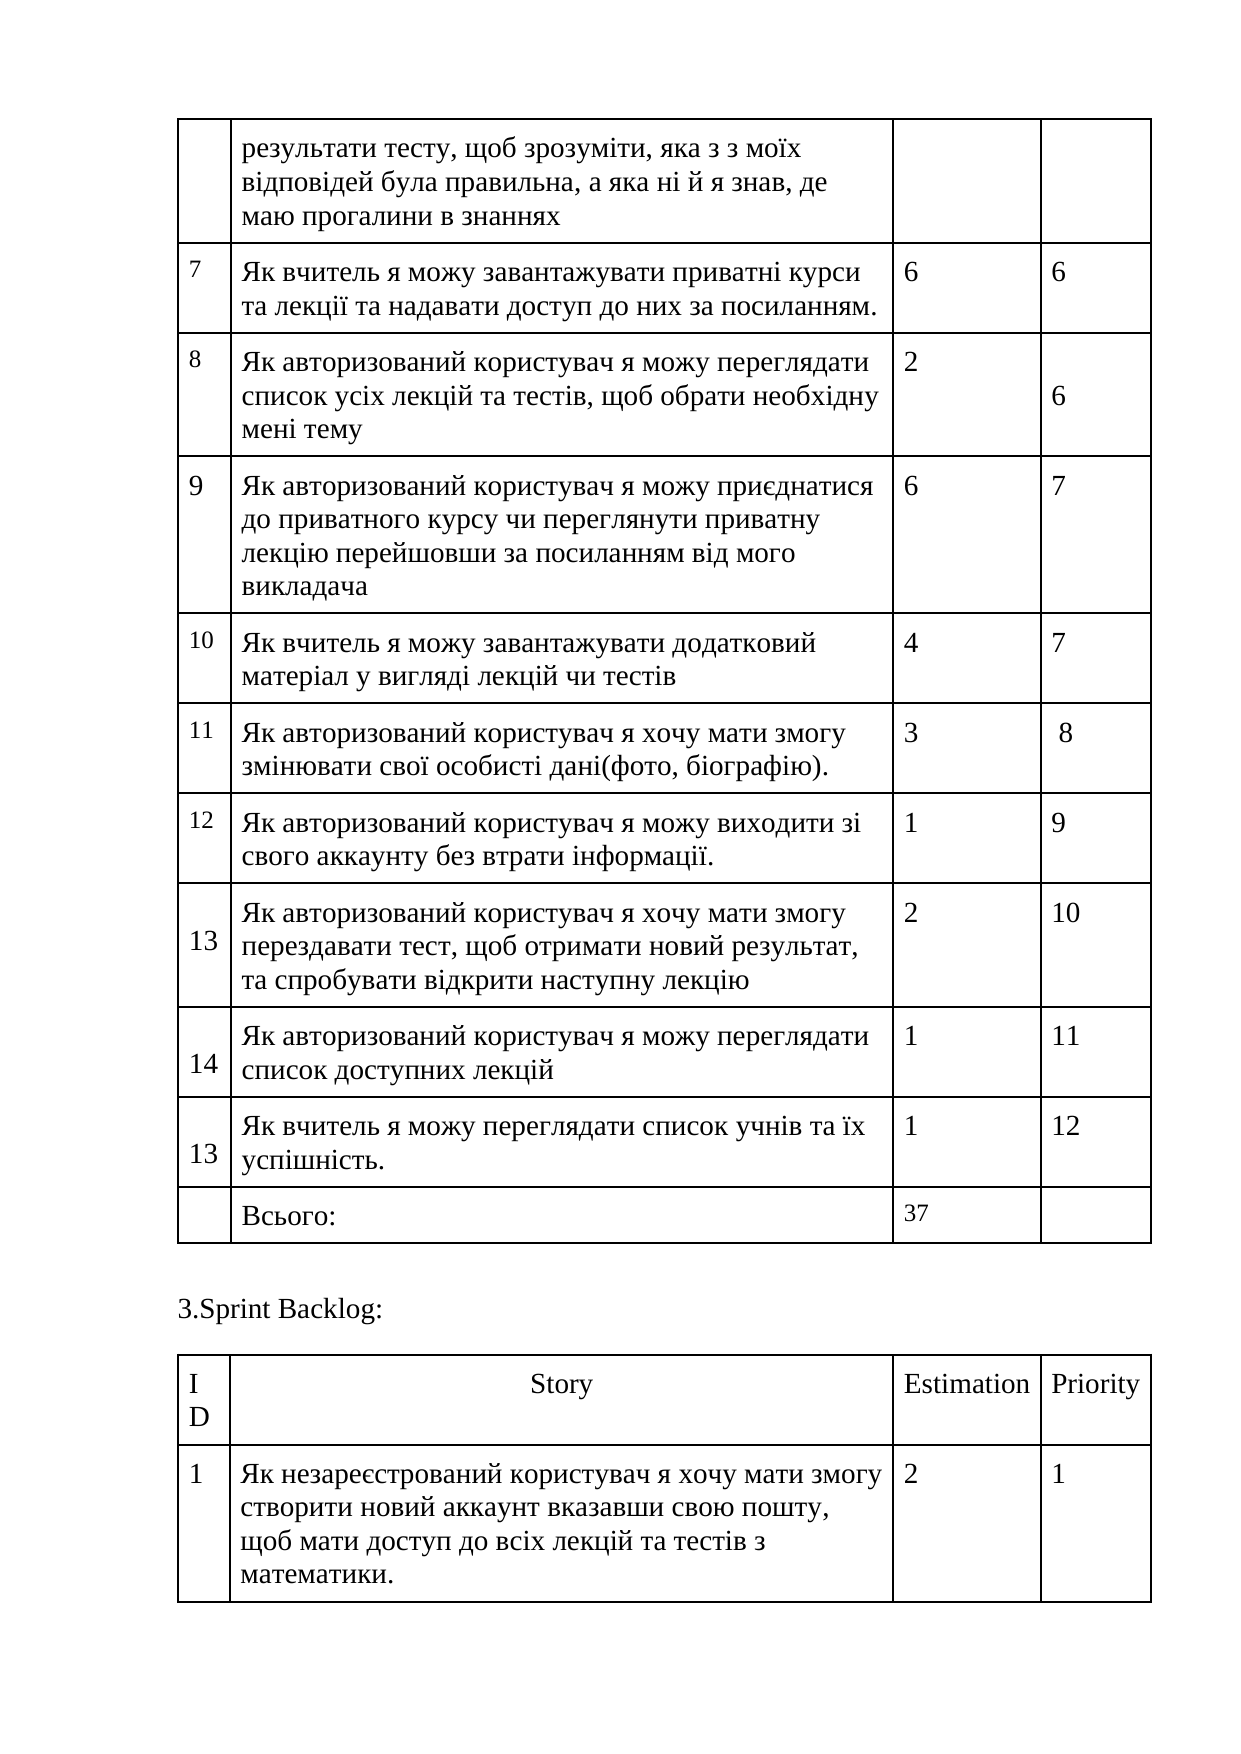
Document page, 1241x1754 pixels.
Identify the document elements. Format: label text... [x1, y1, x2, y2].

table_cell Всього: [232, 1188, 892, 1242]
table_header ID [179, 1356, 229, 1443]
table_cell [232, 120, 892, 242]
table_cell Як авторизований користувач я можу приєднатися до приватного курсу чи переглянути приватну лекцію перейшовши за посиланням від мого викладача [232, 457, 892, 612]
table_cell 9 [179, 457, 230, 612]
table_cell 1 [894, 1008, 1040, 1096]
table_cell [179, 1188, 230, 1242]
table_cell Як авторизований користувач я хочу мати змогу змінювати свої особисті дані(фото, біографію). [232, 704, 892, 792]
table_cell 4 [894, 614, 1040, 702]
table_cell 3 [894, 704, 1040, 792]
table_cell Як вчитель я можу переглядати список учнів та їх успішність. [232, 1098, 892, 1186]
table_cell 37 [894, 1188, 1040, 1242]
table_cell 7 [1042, 614, 1150, 702]
table_header Estimation [894, 1356, 1040, 1443]
table_cell 12 [179, 794, 230, 882]
table_cell 6 [1042, 244, 1150, 332]
table_cell 6 [894, 244, 1040, 332]
table_cell 1 [894, 1098, 1040, 1186]
table_cell 10 [1042, 884, 1150, 1006]
table_cell Як авторизований користувач я хочу мати змогу перездавати тест, щоб отримати новий результат, та спробувати відкрити наступну лекцію [232, 884, 892, 1006]
table_header Priority [1042, 1356, 1150, 1443]
table_header Story [231, 1356, 892, 1443]
table_cell 7 [1042, 457, 1150, 612]
table_cell 11 [1042, 1008, 1150, 1096]
table_cell 2 [894, 1446, 1040, 1601]
table_cell 1 [179, 1446, 229, 1601]
table_cell [1042, 1188, 1150, 1242]
table_cell 1 [894, 794, 1040, 882]
table_cell 13 [179, 884, 230, 1006]
table_cell Як незареєстрований користувач я хочу мати змогу створити новий аккаунт вказавши свою пошту, щоб мати доступ до всіх лекцій та тестів з математики. [231, 1446, 892, 1601]
table_cell Як вчитель я можу завантажувати додатковий матеріал у вигляді лекцій чи тестів [232, 614, 892, 702]
table_cell 1 [1042, 1446, 1150, 1601]
table_cell Як авторизований користувач я можу виходити зі свого аккаунту без втрати інформації. [232, 794, 892, 882]
table_cell 7 [179, 244, 230, 332]
table_cell 8 [179, 334, 230, 455]
table_cell 9 [1042, 794, 1150, 882]
table_cell 6 [1042, 334, 1150, 455]
table_cell Як авторизований користувач я можу переглядати список доступних лекцій [232, 1008, 892, 1096]
table_cell 11 [179, 704, 230, 792]
table_cell 14 [179, 1008, 230, 1096]
table_cell 13 [179, 1098, 230, 1186]
table_cell 6 [179, 120, 230, 242]
table_cell 2 [894, 334, 1040, 455]
table_cell Як вчитель я можу завантажувати приватні курси та лекції та надавати доступ до них за посиланням. [232, 244, 892, 332]
table_cell 8 [1042, 704, 1150, 792]
table_cell 12 [1042, 1098, 1150, 1186]
text 3.Sprint Backlog: [177, 1291, 1152, 1325]
table_cell 6 [894, 457, 1040, 612]
table_cell 2 [894, 884, 1040, 1006]
table_cell 5 [1042, 120, 1150, 242]
table_cell 10 [179, 614, 230, 702]
table_cell 1 [894, 120, 1040, 242]
table_cell Як авторизований користувач я можу переглядати список усіх лекцій та тестів, щоб обрати необхідну мені тему [232, 334, 892, 455]
